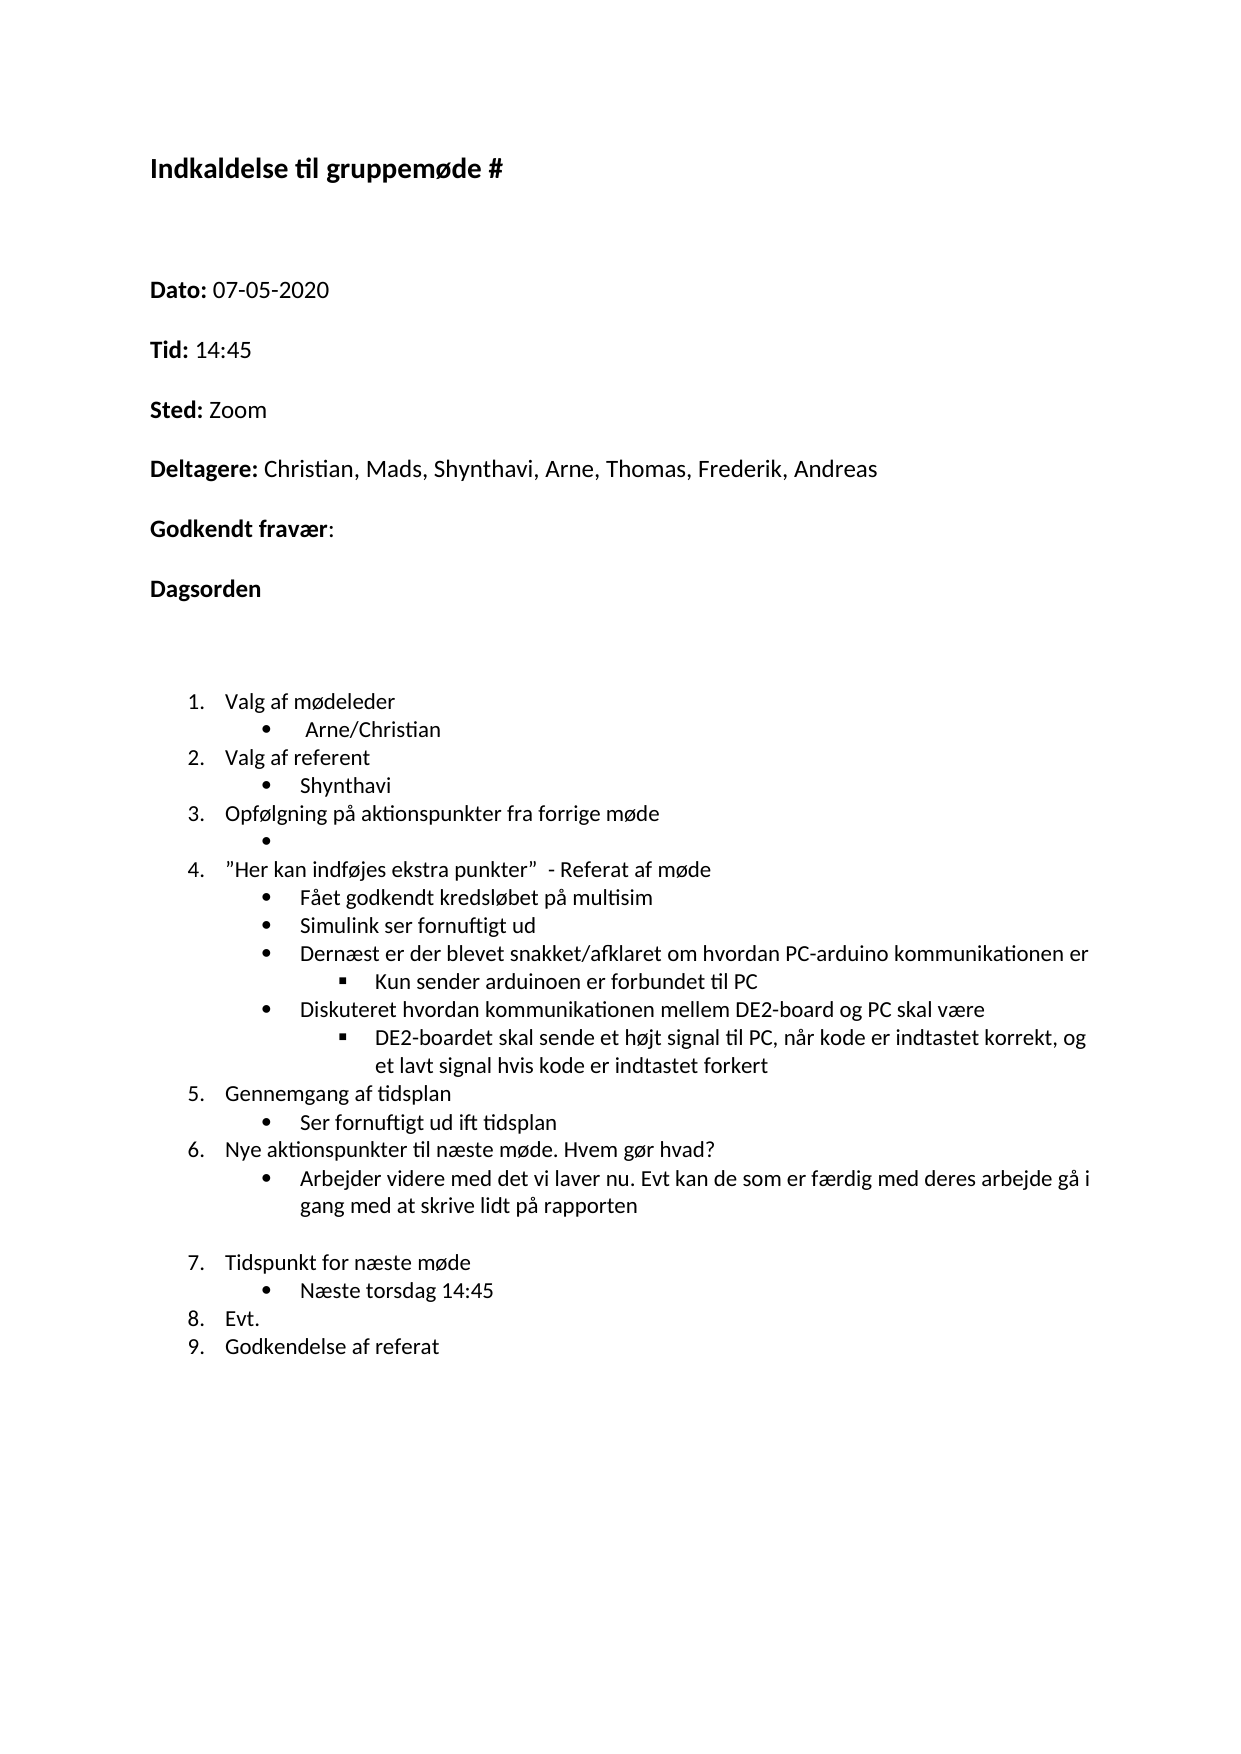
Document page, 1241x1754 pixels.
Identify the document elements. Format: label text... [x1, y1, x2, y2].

list Diskuteret hvordan kommunikationen mellem DE2-board og PC skal være [262, 996, 1090, 1023]
list Næste torsdag 14:45 [262, 1276, 1090, 1304]
list Arbejder videre med det vi laver nu. Evt kan de som er færdig med deres arbejde gå i gang med at skrive lidt på rapporten [262, 1164, 1090, 1248]
list Fået godkendt kredsløbet på multisim [262, 883, 1090, 911]
text Deltagere: Christian, Mads, Shynthavi, Arne, Thomas, Frederik, Andreas [150, 453, 1090, 484]
list Opfølgning på aktionspunkter fra forrige møde [187, 799, 1090, 827]
list Simulink ser fornuftigt ud [262, 911, 1090, 939]
text Dagsorden [150, 573, 1090, 603]
list ”Her kan indføjes ekstra punkter” - Referat af møde [187, 855, 1090, 883]
list Valg af mødeleder [187, 687, 1090, 715]
list Nye aktionspunkter til næste møde. Hvem gør hvad? [187, 1136, 1090, 1164]
list Tidspunkt for næste møde [187, 1248, 1090, 1276]
list Godkendelse af referat [187, 1332, 1090, 1360]
text Indkaldelse til gruppemøde # [150, 150, 1090, 186]
list Ser fornuftigt ud ift tidsplan [262, 1108, 1090, 1136]
text Dato: 07-05-2020 [150, 274, 1090, 305]
list Dernæst er der blevet snakket/afklaret om hvordan PC-arduino kommunikationen er [262, 939, 1090, 967]
text Tid: 14:45 [150, 334, 1090, 365]
text Sted: Zoom [150, 394, 1090, 424]
list Gennemgang af tidsplan [187, 1079, 1090, 1108]
list Kun sender arduinoen er forbundet til PC [337, 967, 1090, 996]
text Godkendt fravær: [150, 513, 1090, 544]
list Shynthavi [262, 771, 1090, 799]
list DE2-boardet skal sende et højt signal til PC, når kode er indtastet korrekt, og et lavt signal hvis kode er indtastet forkert [337, 1023, 1090, 1079]
list Arne/Christian [262, 715, 1090, 743]
list Evt. [187, 1304, 1090, 1332]
list Valg af referent [187, 743, 1090, 771]
